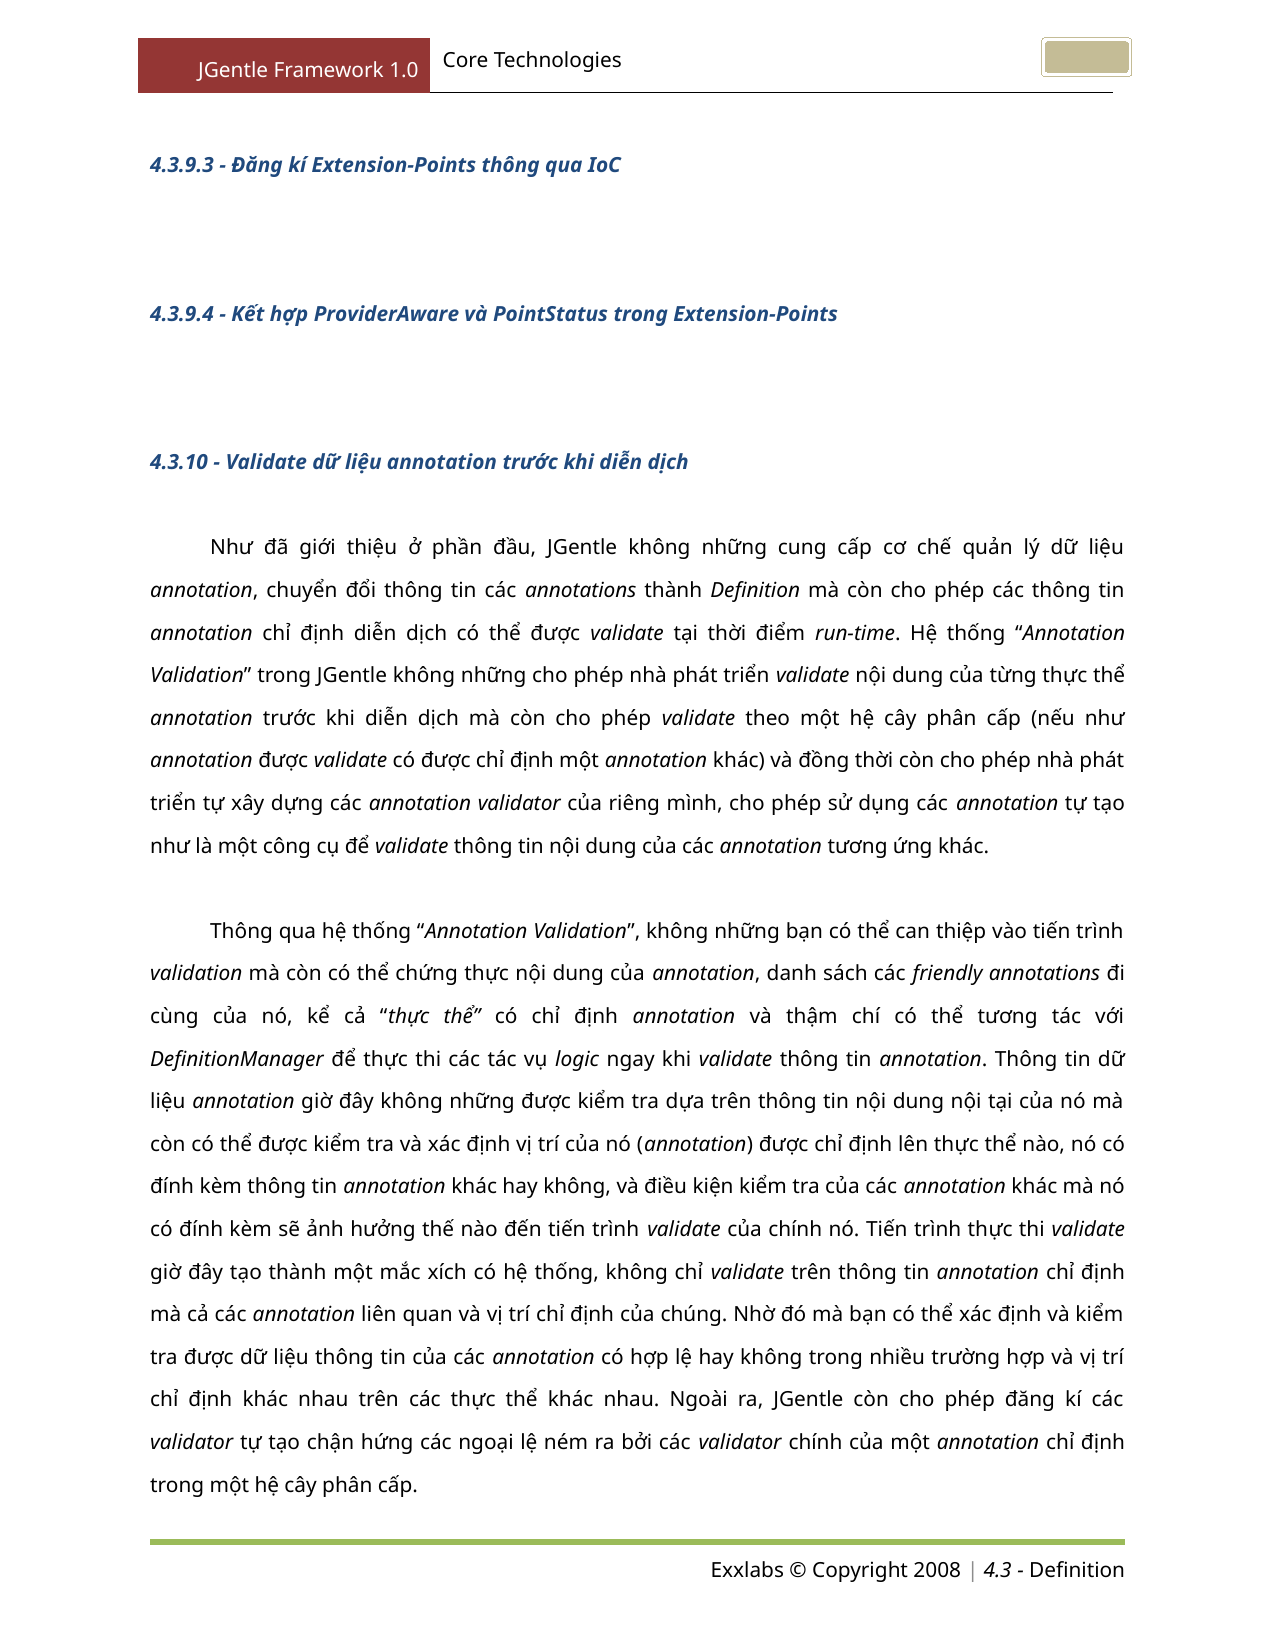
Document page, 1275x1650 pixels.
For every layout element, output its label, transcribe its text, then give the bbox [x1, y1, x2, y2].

text Như đã giới thiệu ở phần đầu, JGentle không những cung cấp cơ chế quản lý dữ liệu annotation, chuyển đổi thông tin các annotations thành Definition mà còn cho phép các thông tin annotation chỉ định diễn dịch có thể được validate tại thời điểm run-time. Hệ thống “Annotation Validation” trong JGentle không những cho phép nhà phát triển validate nội dung của từng thực thể annotation trước khi diễn dịch mà còn cho phép validate theo một hệ cây phân cấp (nếu như annotation được validate có được chỉ định một annotation khác) và đồng thời còn cho phép nhà phát triển tự xây dựng các annotation validator của riêng mình, cho phép sử dụng các annotation tự tạo như là một công cụ để validate thông tin nội dung của các annotation tương ứng khác. [150, 532, 1125, 859]
subtitle Validate dữ liệu annotation trước khi diễn dịch [150, 447, 1125, 476]
subtitle Kết hợp ProviderAware và PointStatus trong Extension-Points [150, 299, 1125, 327]
text Thông qua hệ thống “Annotation Validation”, không những bạn có thể can thiệp vào tiến trình validation mà còn có thể chứng thực nội dung của annotation, danh sách các friendly annotations đi cùng của nó, kể cả “thực thể” có chỉ định annotation và thậm chí có thể tương tác với DefinitionManager để thực thi các tác vụ logic ngay khi validate thông tin annotation. Thông tin dữ liệu annotation giờ đây không những được kiểm tra dựa trên thông tin nội dung nội tại của nó mà còn có thể được kiểm tra và xác định vị trí của nó (annotation) được chỉ định lên thực thể nào, nó có đính kèm thông tin annotation khác hay không, và điều kiện kiểm tra của các annotation khác mà nó có đính kèm sẽ ảnh hưởng thế nào đến tiến trình validate của chính nó. Tiến trình thực thi validate giờ đây tạo thành một mắc xích có hệ thống, không chỉ validate trên thông tin annotation chỉ định mà cả các annotation liên quan và vị trí chỉ định của chúng. Nhờ đó mà bạn có thể xác định và kiểm tra được dữ liệu thông tin của các annotation có hợp lệ hay không trong nhiều trường hợp và vị trí chỉ định khác nhau trên các thực thể khác nhau. Ngoài ra, JGentle còn cho phép đăng kí các validator tự tạo chận hứng các ngoại lệ ném ra bởi các validator chính của một annotation chỉ định trong một hệ cây phân cấp. [150, 916, 1125, 1498]
subtitle Đăng kí Extension-Points thông qua IoC [150, 150, 1125, 178]
